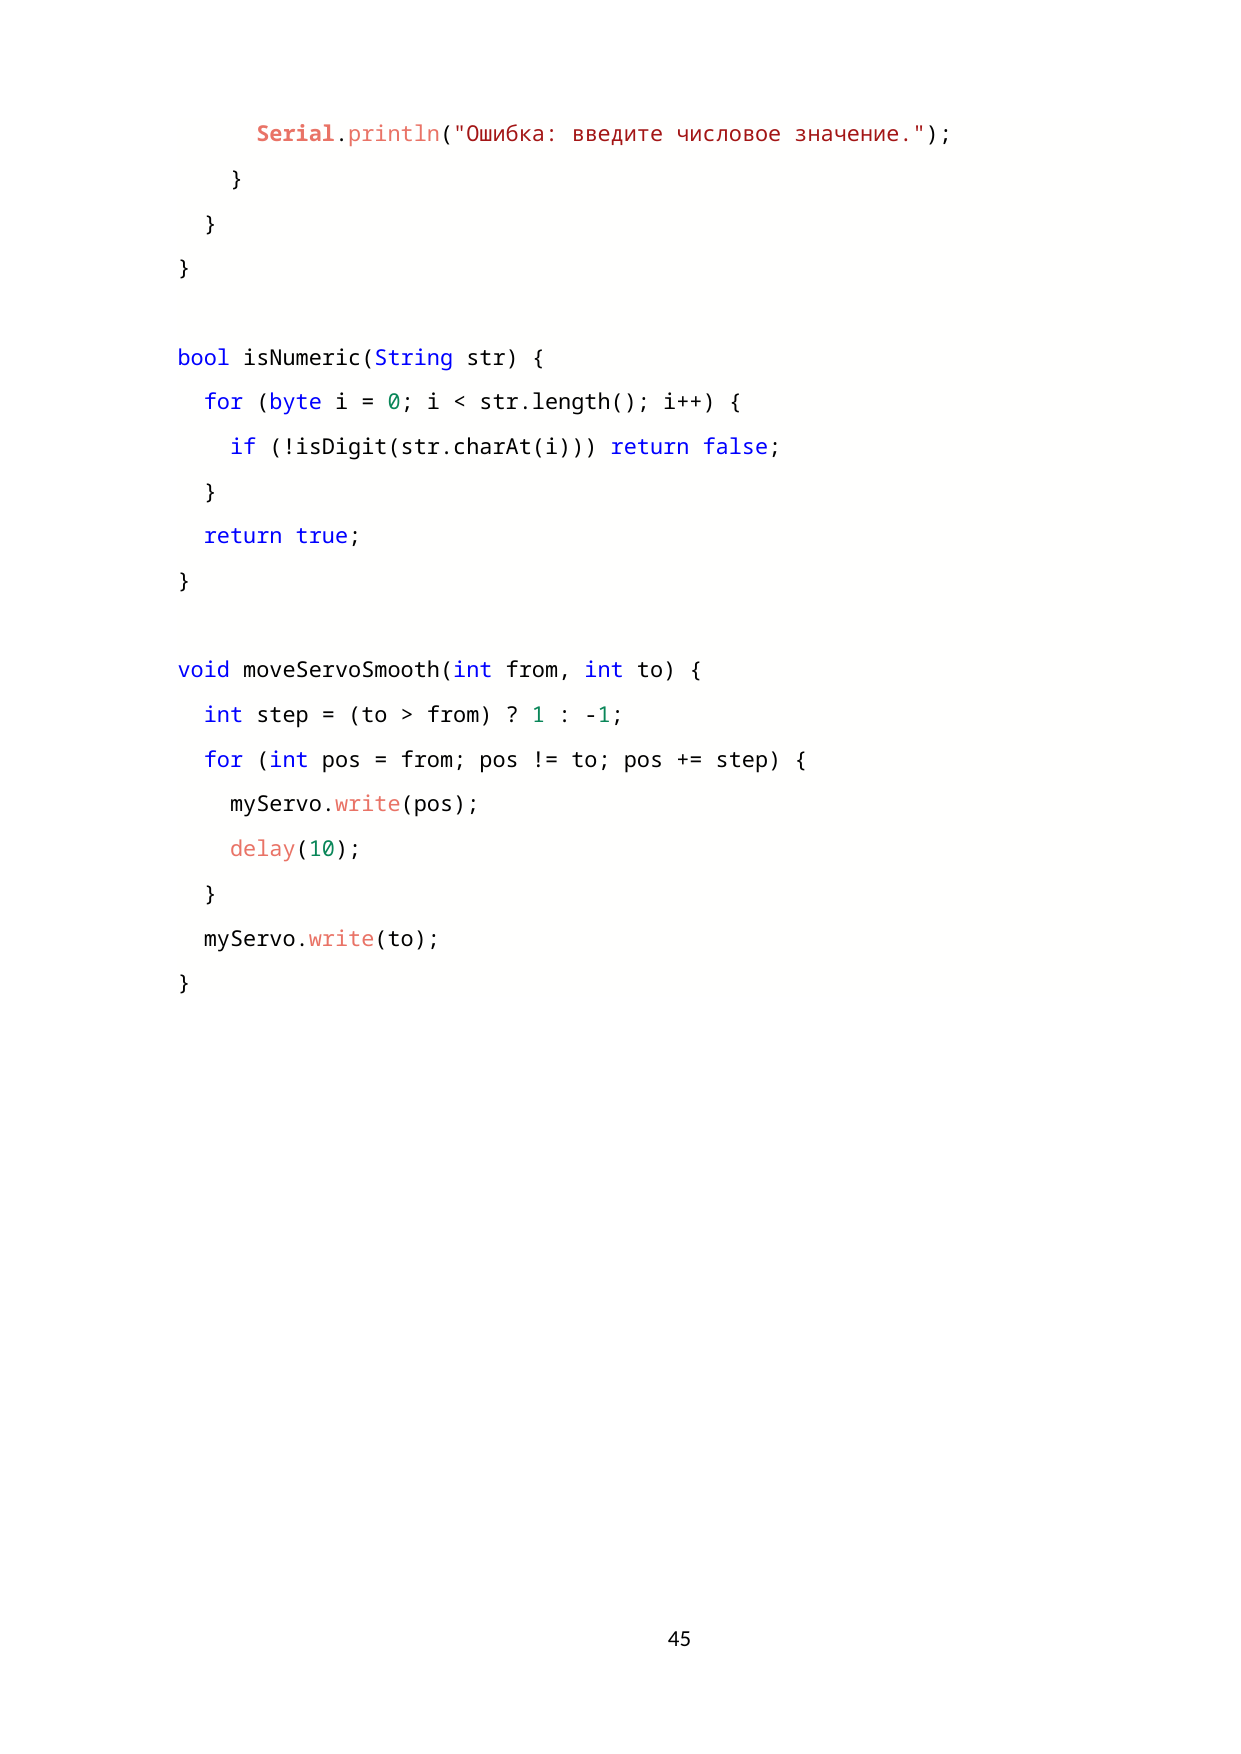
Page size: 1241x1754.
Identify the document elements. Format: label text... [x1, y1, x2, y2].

text myServo.write(to); [177, 922, 1181, 952]
text } [177, 163, 1181, 193]
text bool isNumeric(String str) { [177, 342, 1181, 371]
text myServo.write(pos); [177, 788, 1181, 818]
text } [177, 565, 1181, 595]
text Serial.println("Ошибка: введите числовое значение."); [177, 118, 1181, 148]
text } [177, 207, 1181, 237]
text return true; [177, 520, 1181, 550]
text } [177, 967, 1181, 997]
text for (byte i = 0; i < str.length(); i++) { [177, 386, 1181, 416]
text } [177, 252, 1181, 282]
text for (int pos = from; pos != to; pos += step) { [177, 744, 1181, 773]
text void moveServoSmooth(int from, int to) { [177, 654, 1181, 684]
text } [177, 476, 1181, 505]
text if (!isDigit(str.charAt(i))) return false; [177, 431, 1181, 461]
text int step = (to > from) ? 1 : -1; [177, 699, 1181, 729]
text delay(10); [177, 833, 1181, 863]
text } [177, 878, 1181, 908]
